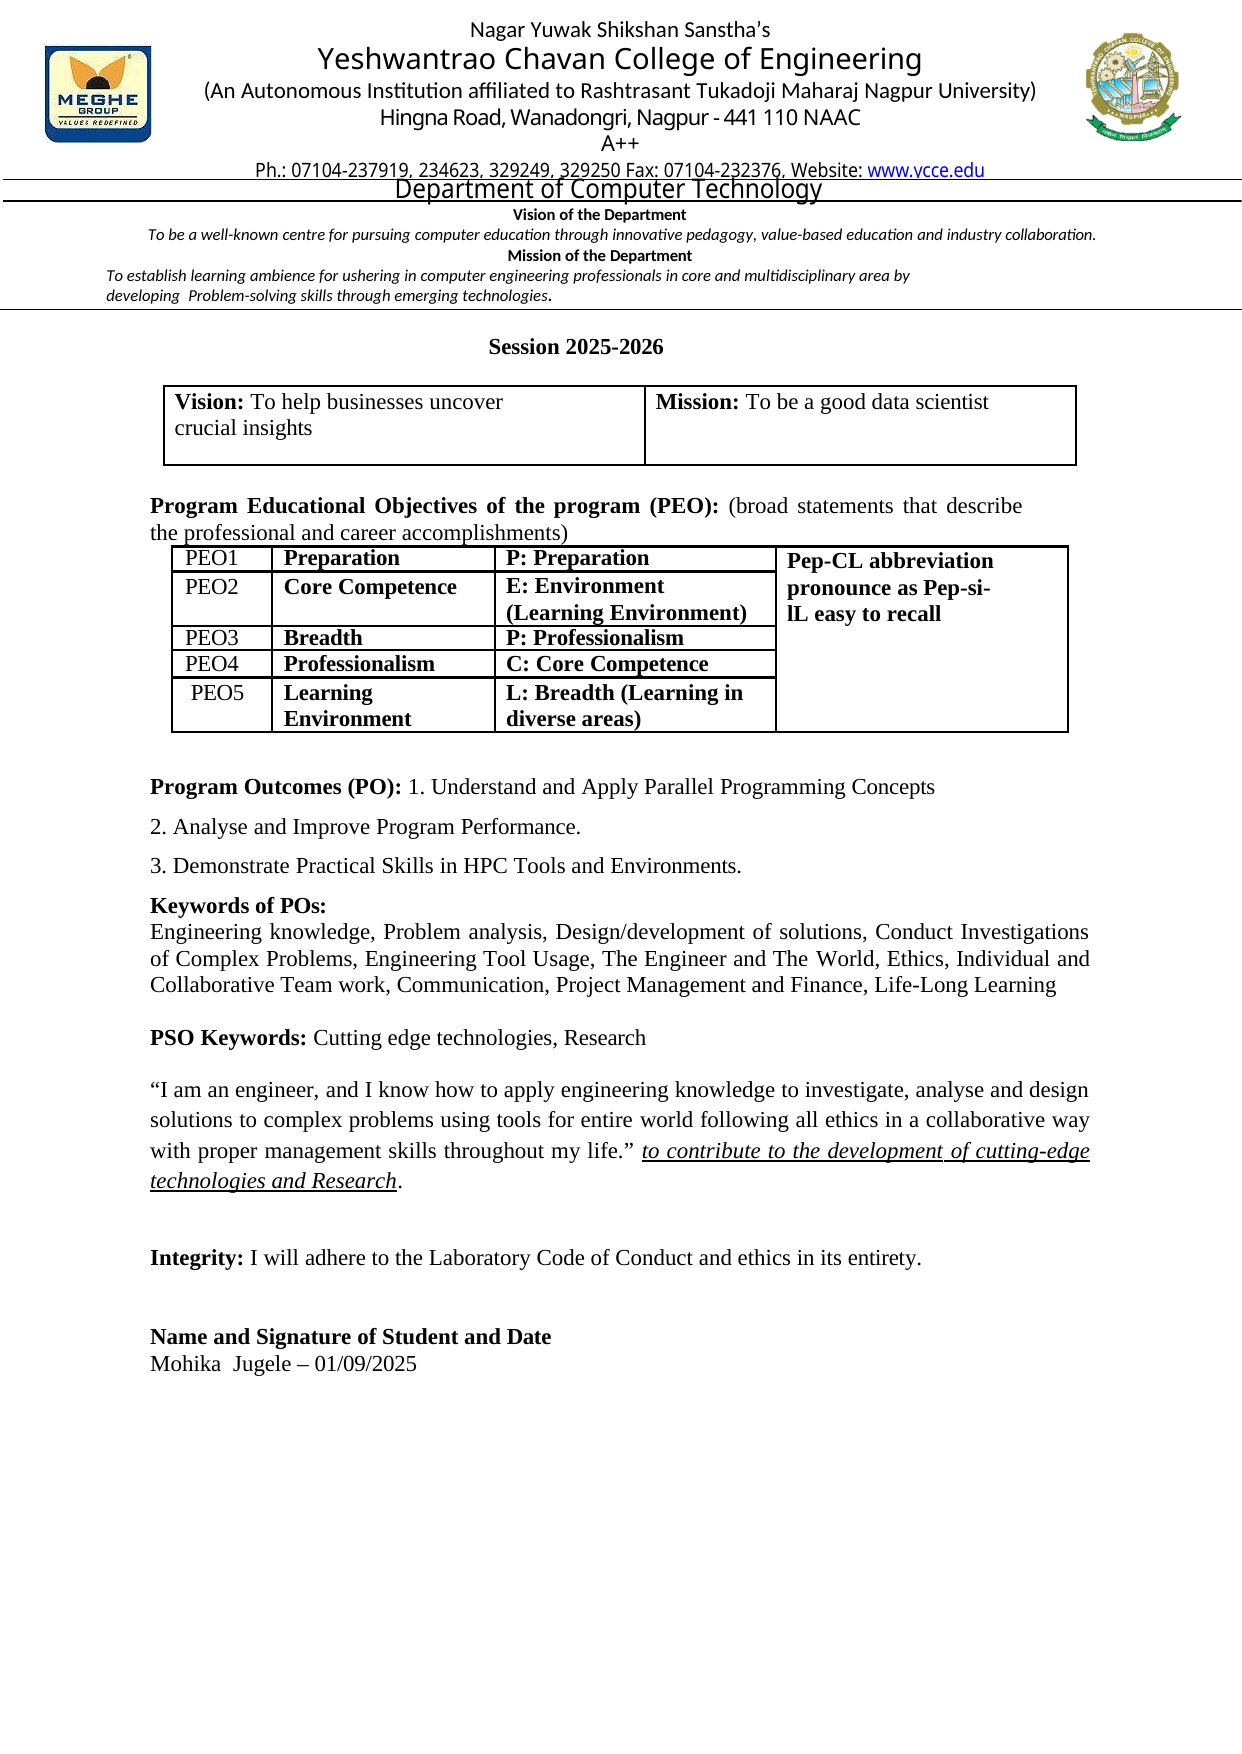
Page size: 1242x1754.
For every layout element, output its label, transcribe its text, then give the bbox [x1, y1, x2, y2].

text To establish learning ambience for ushering in computer engineering professionals in core and multidisciplinary area by developing Problem-solving skills through emerging technologies. [106, 265, 984, 306]
text Program Educational Objectives of the program (PEO): (broad statements that describe the professional and career accomplishments) [150, 493, 1023, 545]
table_cell PEO4 [173, 651, 271, 676]
list Analyse and Improve Program Performance. [150, 813, 1242, 839]
table_cell PEO2 [173, 573, 271, 625]
table_cell PEO5 [173, 679, 271, 731]
picture [1073, 30, 1194, 143]
list Demonstrate Practical Skills in HPC Tools and Environments. [150, 852, 1242, 879]
picture [43, 44, 152, 143]
subtitle Keywords of POs: [150, 892, 1242, 918]
subtitle Mission of the Department [507, 245, 1242, 265]
table_cell E: Environment (Learning Environment) [496, 573, 775, 625]
text Engineering knowledge, Problem analysis, Design/development of solutions, Conduct Investigations of Complex Problems, Engineering Tool Usage, The Engineer and The World, Ethics, Individual and Collaborative Team work, Communication, Project Management and Finance, Life-Long Learning [150, 918, 1090, 997]
table_header Pep-CL abbreviation pronounce as Pep-si-lL easy to recall [777, 548, 1067, 731]
table_header P: Preparation [496, 548, 775, 570]
text To be a well-known centre for pursuing computer education through innovative pedagogy, value-based education and industry collaboration. [148, 224, 1242, 245]
text Mohika Jugele – 01/09/2025 [150, 1350, 1242, 1376]
subtitle Vision of the Department [513, 204, 1242, 224]
table_header Vision: To help businesses uncover crucial insights [165, 387, 644, 464]
table_cell Breadth [273, 627, 494, 649]
text Program Outcomes (PO): 1. Understand and Apply Parallel Programming Concepts [150, 773, 1242, 800]
subtitle Department of Computer Technology [3, 179, 1242, 200]
table_header Mission: To be a good data scientist [646, 387, 1075, 464]
table_header Preparation [273, 548, 494, 570]
subtitle Session 2025-2026 [0, 333, 1152, 360]
table_header PEO1 [173, 548, 271, 570]
table_cell Core Competence [273, 573, 494, 625]
table_cell PEO3 [173, 627, 271, 649]
table_cell Learning Environment [273, 679, 494, 731]
table_cell L: Breadth (Learning in diverse areas) [496, 679, 775, 731]
text PSO Keywords: Cutting edge technologies, Research [150, 1024, 1242, 1050]
table_cell P: Professionalism [496, 627, 775, 649]
text Integrity: I will adhere to the Laboratory Code of Conduct and ethics in its entirety. [150, 1244, 1242, 1271]
table_cell Professionalism [273, 651, 494, 676]
text “I am an engineer, and I know how to apply engineering knowledge to investigate, analyse and design solutions to complex problems using tools for entire world following all ethics in a collaborative way with proper management skills throughout my life.” to contribute to the development of cutting-edge technologies and Research. [150, 1076, 1090, 1193]
subtitle Name and Signature of Student and Date [150, 1323, 1242, 1350]
table_cell C: Core Competence [496, 651, 775, 676]
